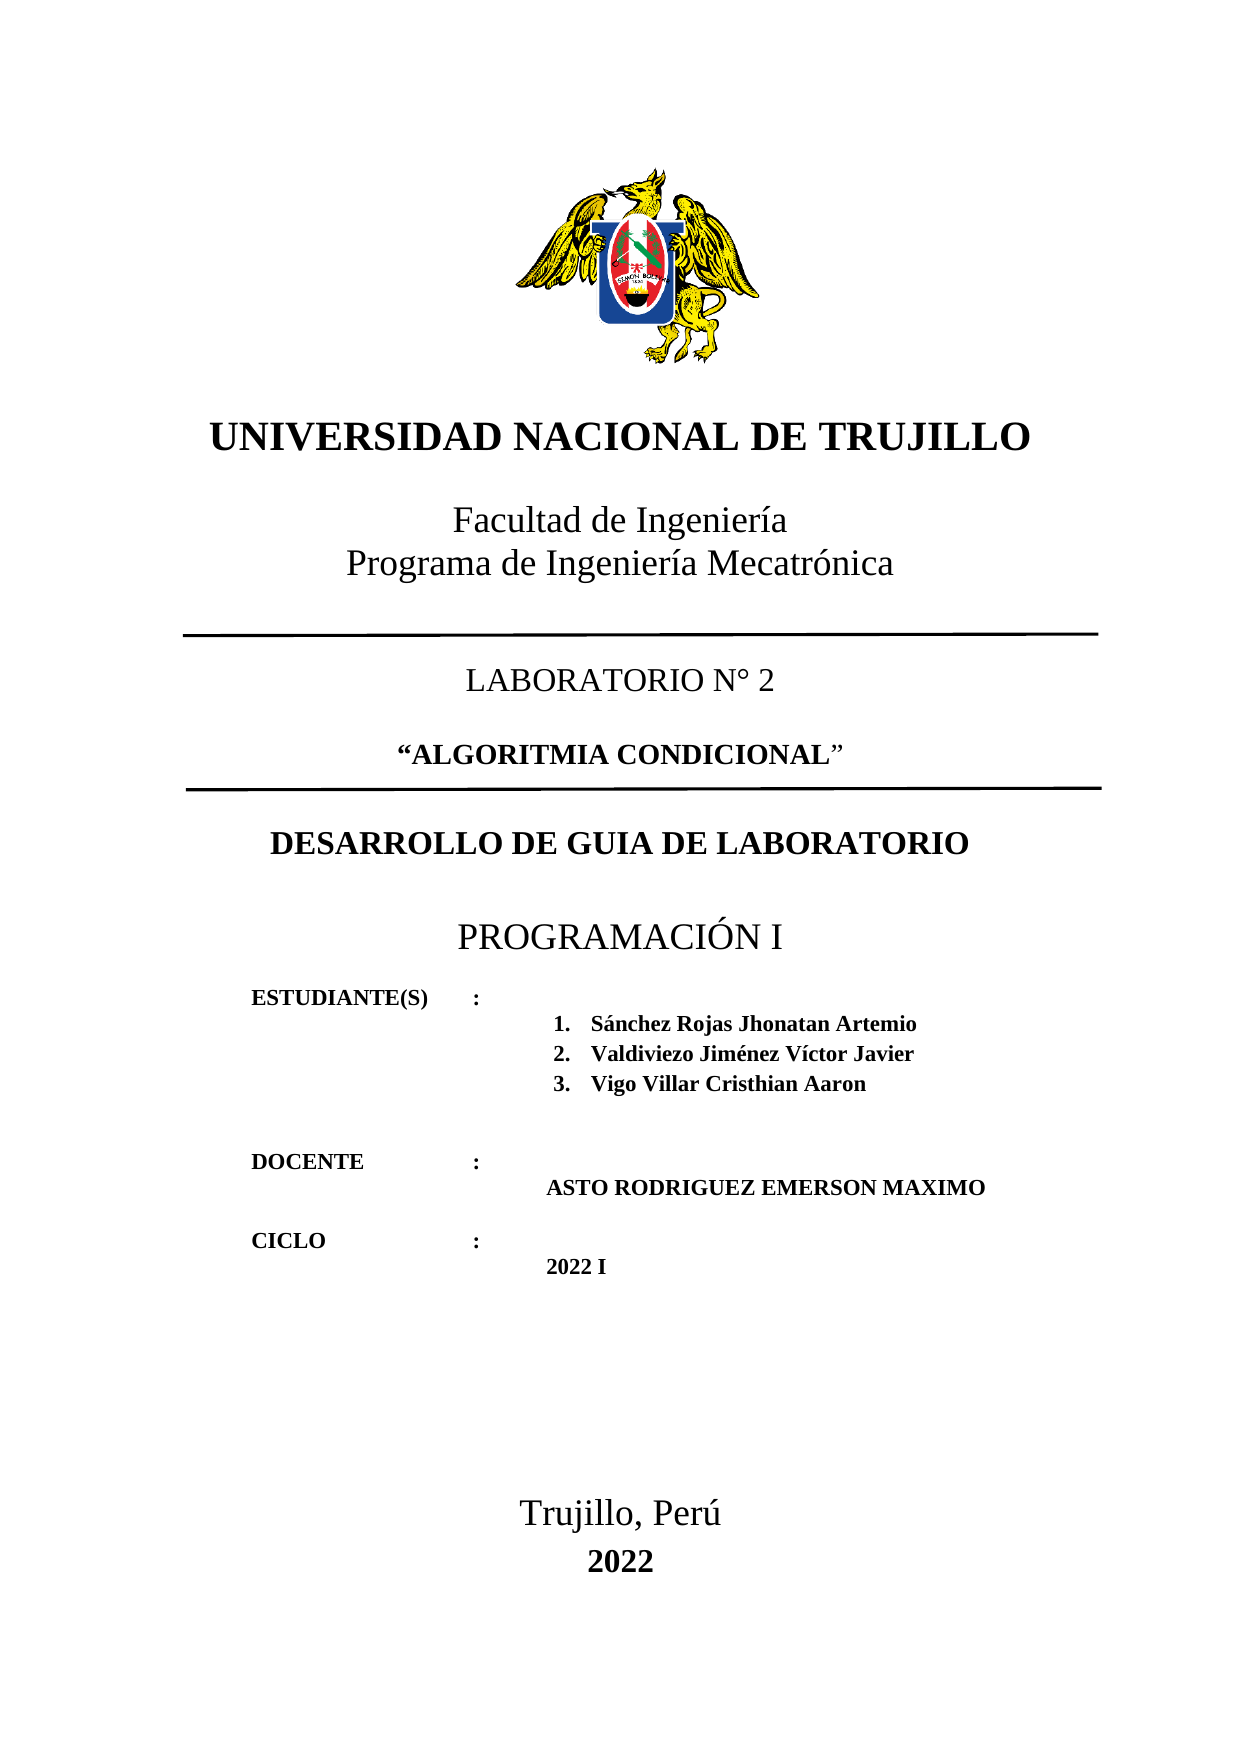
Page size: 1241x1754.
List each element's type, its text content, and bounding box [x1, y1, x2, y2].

text Facultad de Ingeniería [177, 497, 1063, 541]
text DESARROLLO DE GUIA DE LABORATORIO [177, 823, 1063, 862]
title 2022 [477, 1542, 730, 1580]
text 2022 I [177, 1253, 1063, 1280]
text ASTO RODRIGUEZ EMERSON MAXIMO [177, 1174, 1063, 1201]
picture [469, 146, 805, 385]
list Vigo Villar Cristhian Aaron [553, 1071, 1063, 1097]
subtitle “ALGORITMIA CONDICIONAL” [177, 737, 1063, 771]
text UNIVERSIDAD NACIONAL DE TRUJILLO [177, 411, 1063, 459]
text PROGRAMACIÓN I [177, 914, 1063, 957]
list Sánchez Rojas Jhonatan Artemio [553, 1010, 1063, 1036]
list Valdiviezo Jiménez Víctor Javier [553, 1040, 1063, 1067]
text Programa de Ingeniería Mecatrónica [177, 541, 1063, 584]
text LABORATORIO N° 2 [177, 660, 1063, 699]
text Trujillo, Perú [177, 1491, 1063, 1534]
text DOCENTE : [177, 1148, 1063, 1174]
text CICLO : [177, 1227, 1063, 1253]
text ESTUDIANTE(S) : [177, 984, 1063, 1010]
